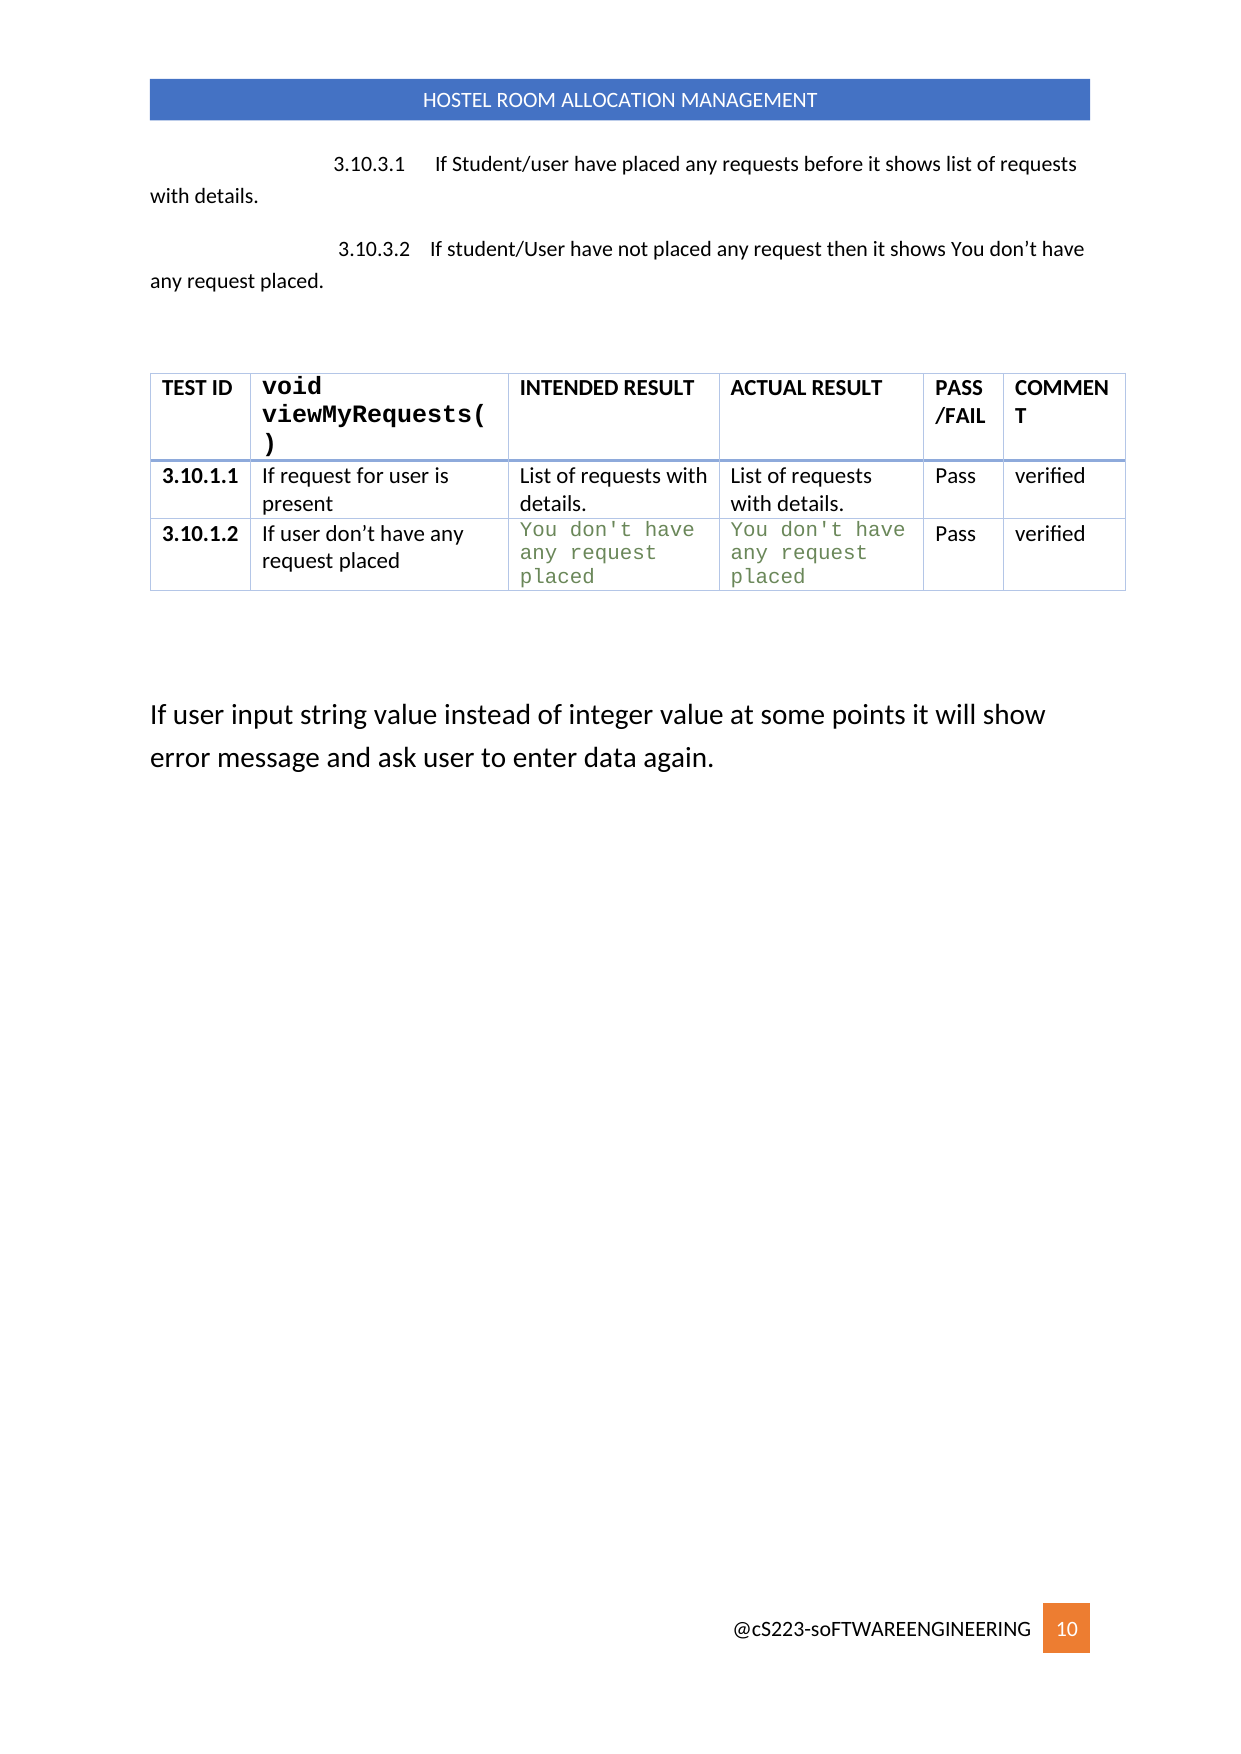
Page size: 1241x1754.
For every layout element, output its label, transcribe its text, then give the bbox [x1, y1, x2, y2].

table_cell If user don’t have any request placed [251, 519, 508, 589]
table_cell You don't have any request placed [509, 519, 719, 589]
table_cell 3.10.1.1 [151, 462, 250, 518]
table_cell You don't have any request placed [720, 519, 923, 589]
table_cell Pass [924, 519, 1003, 589]
text 3.10.3.2 If student/User have not placed any request then it shows You don’t have any request placed. [150, 235, 1090, 293]
table_cell verified [1004, 462, 1125, 518]
text If user input string value instead of integer value at some points it will show error message and ask user to enter data again. [150, 696, 1090, 774]
table_cell If request for user is present [251, 462, 508, 518]
table_cell Pass [924, 462, 1003, 518]
table_cell 3.10.1.2 [151, 519, 250, 589]
table_header void viewMyRequests() [251, 374, 508, 458]
table_cell List of requests with details. [720, 462, 923, 518]
text 3.10.3.1 If Student/user have placed any requests before it shows list of requests with details. [150, 150, 1090, 209]
table_header PASS/FAIL [924, 374, 1003, 458]
table_header COMMENT [1004, 374, 1125, 458]
table_header TEST ID [151, 374, 250, 458]
table_cell List of requests with details. [509, 462, 719, 518]
table_header INTENDED RESULT [509, 374, 719, 458]
table_cell verified [1004, 519, 1125, 589]
table_header ACTUAL RESULT [720, 374, 923, 458]
